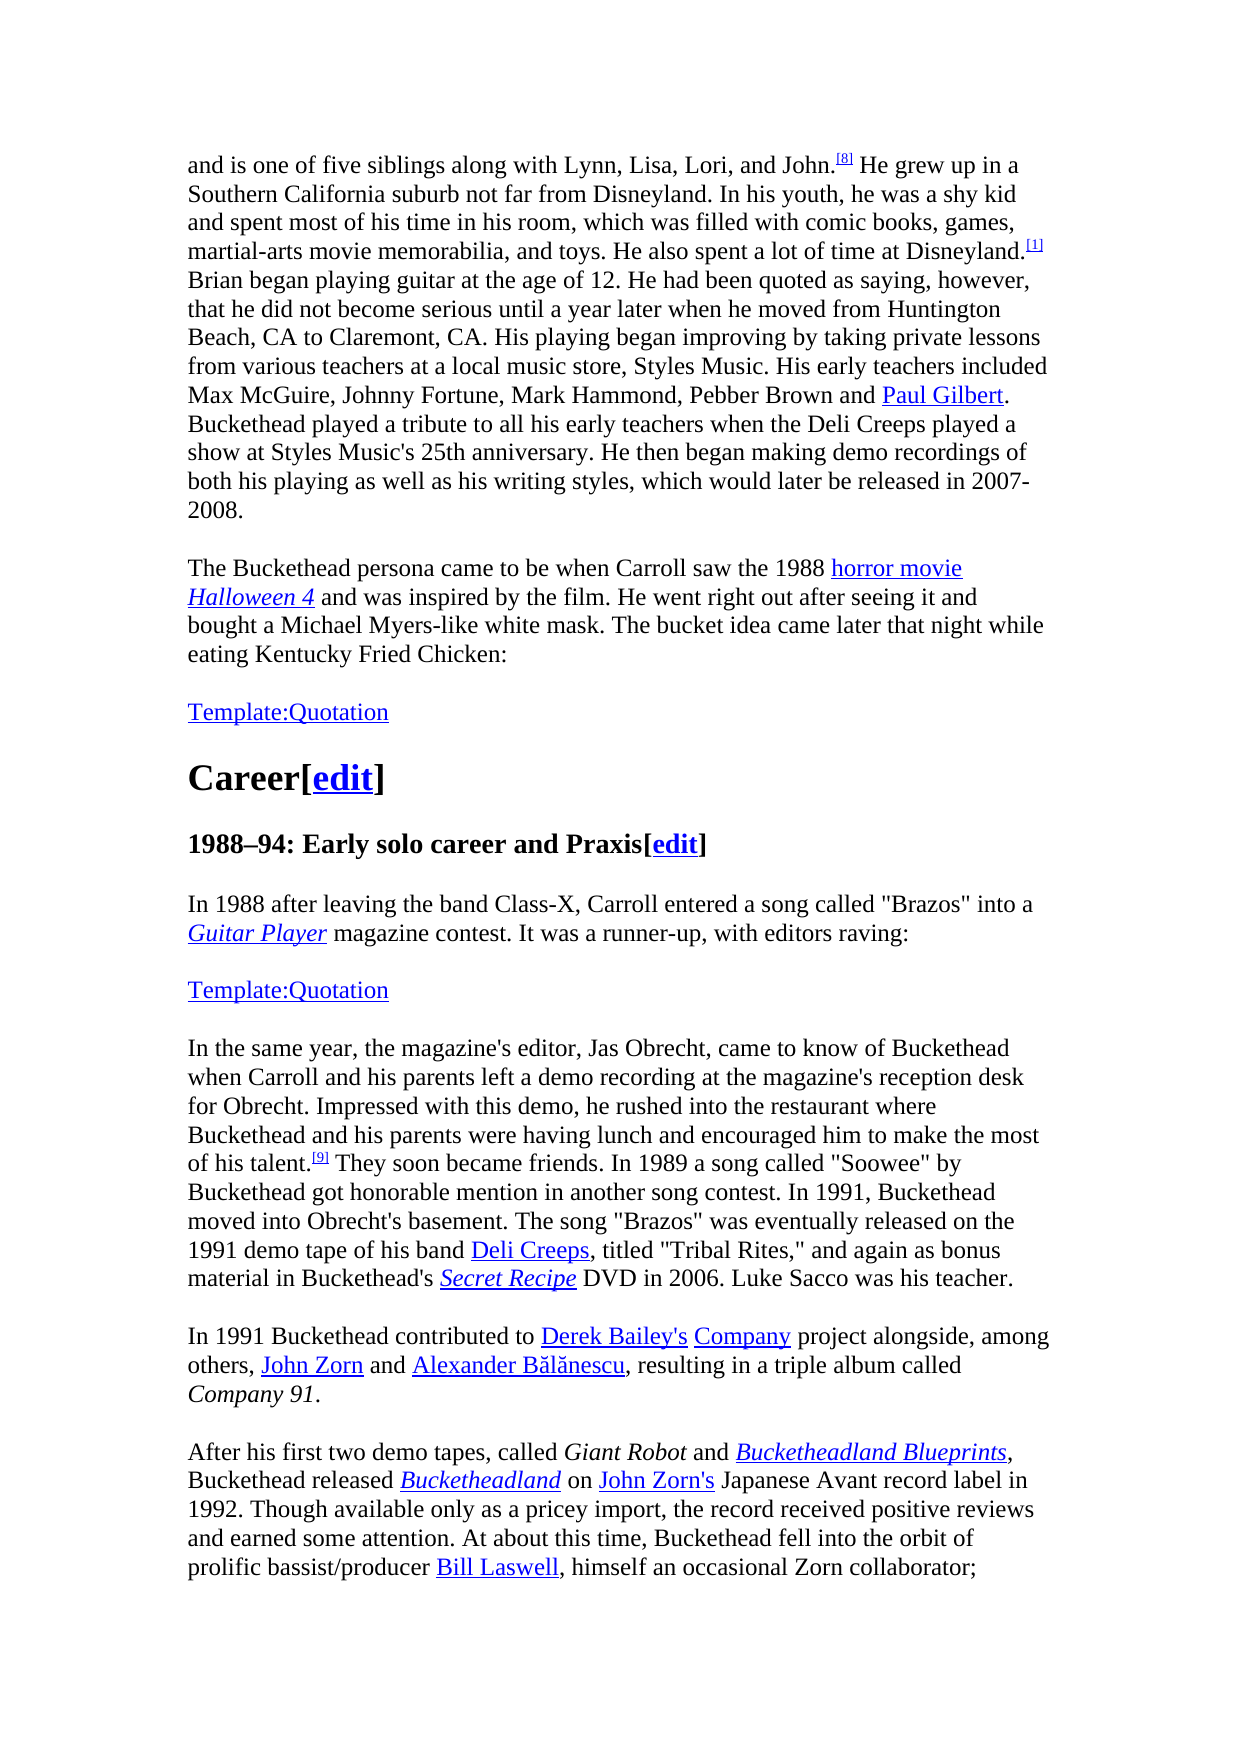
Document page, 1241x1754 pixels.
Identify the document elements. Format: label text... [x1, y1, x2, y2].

subtitle 1988–94: Early solo career and Praxis[edit] [187, 827, 1053, 860]
text The Buckethead persona came to be when Carroll saw the 1988 horror movie Halloween 4 and was inspired by the film. He went right out after seeing it and bought a Michael Myers-like white mask. The bucket idea came later that night while eating Kentucky Fried Chicken: [187, 553, 1053, 668]
text In 1991 Buckethead contributed to Derek Bailey's Company project alongside, among others, John Zorn and Alexander Bălănescu, resulting in a triple album called Company 91. [187, 1321, 1053, 1408]
subtitle Career[edit] [187, 755, 1053, 798]
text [187, 150, 1053, 524]
text Template:Quotation [187, 976, 1053, 1004]
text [187, 1437, 1053, 1581]
text In 1988 after leaving the band Class-X, Carroll entered a song called "Brazos" into a Guitar Player magazine contest. It was a runner-up, with editors raving: [187, 889, 1053, 946]
text In the same year, the magazine's editor, Jas Obrecht, came to know of Buckethead when Carroll and his parents left a demo recording at the magazine's reception desk for Obrecht. Impressed with this demo, he rushed into the restaurant where Buckethead and his parents were having lunch and encouraged him to make the most of his talent.[9] They soon became friends. In 1989 a song called "Soowee" by Buckethead got honorable mention in another song contest. In 1991, Buckethead moved into Obrecht's basement. The song "Brazos" was eventually released on the 1991 demo tape of his band Deli Creeps, titled "Tribal Rites," and again as bonus material in Buckethead's Secret Recipe DVD in 2006. Luke Sacco was his teacher. [187, 1033, 1053, 1292]
text Template:Quotation [187, 697, 1053, 726]
